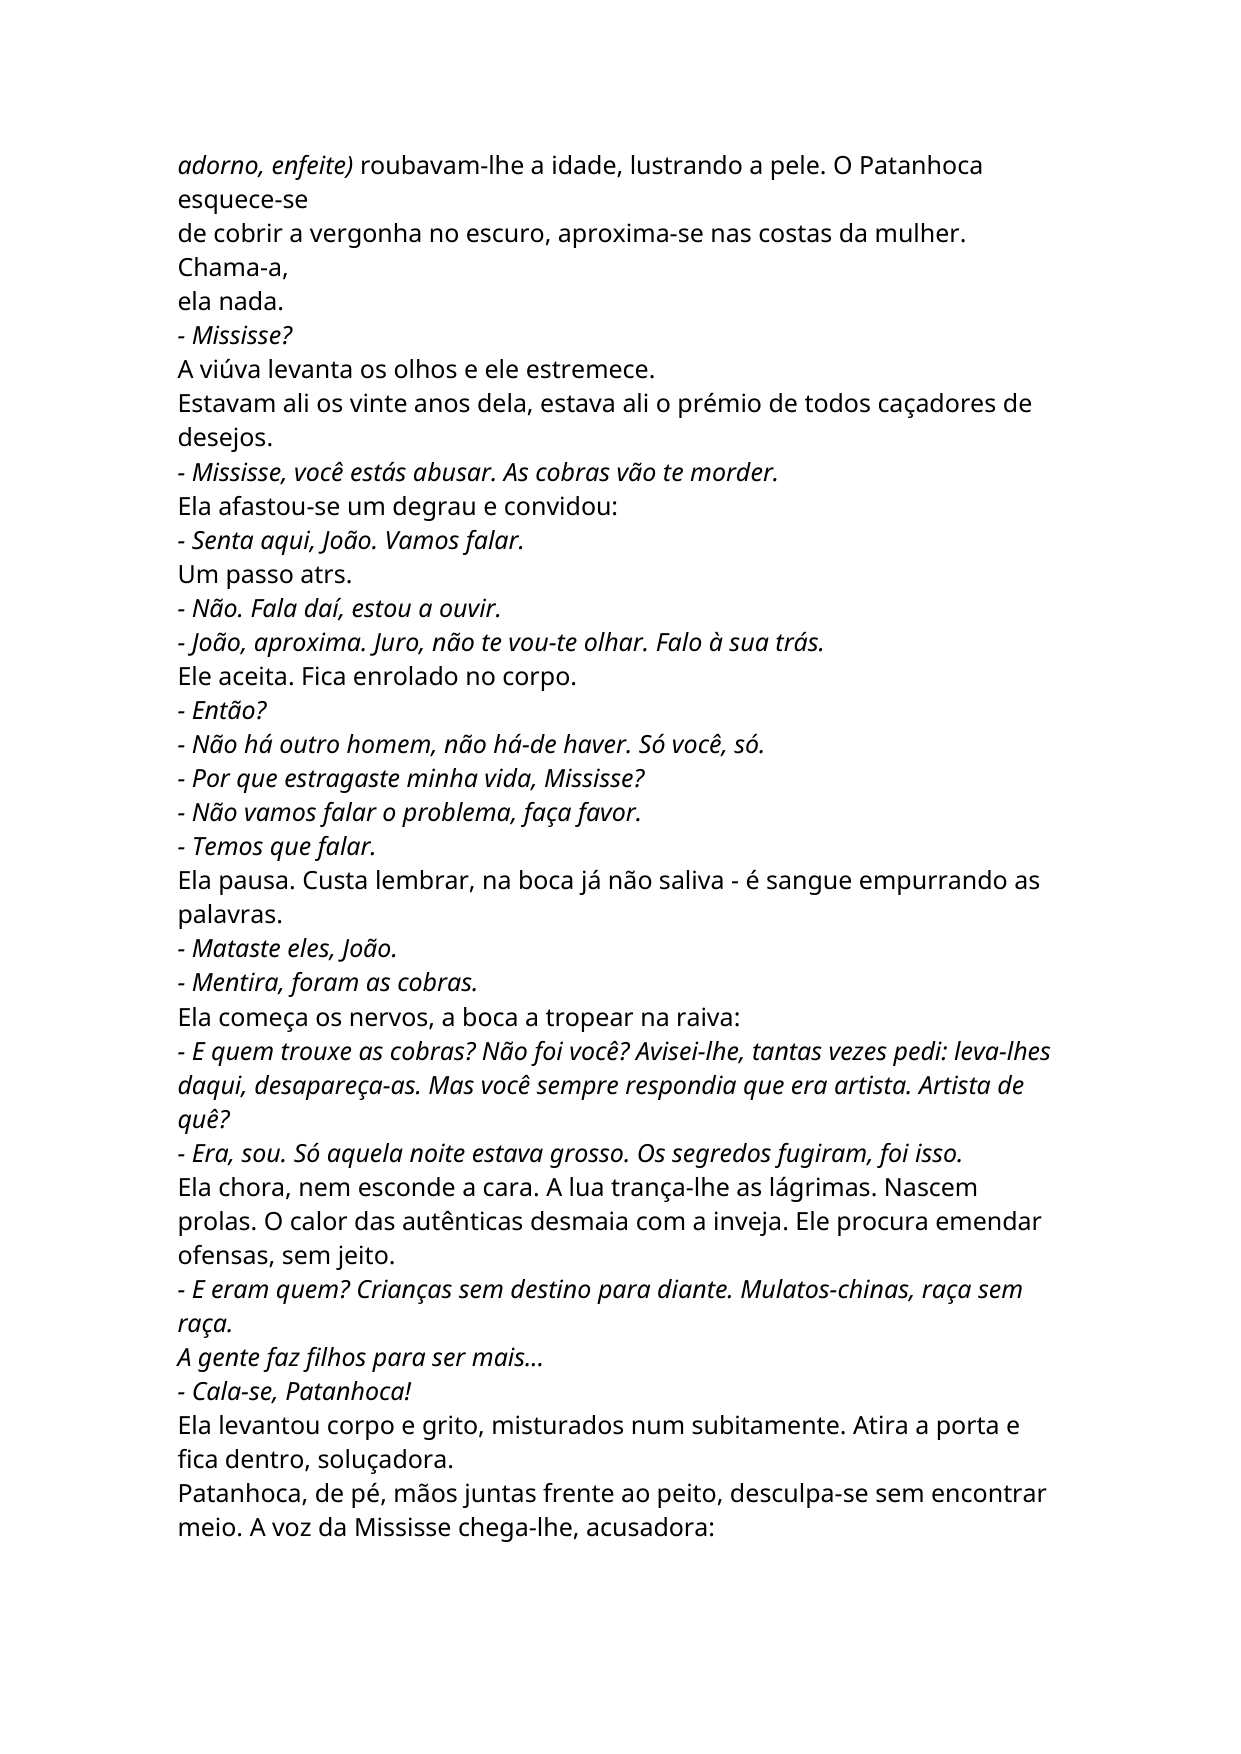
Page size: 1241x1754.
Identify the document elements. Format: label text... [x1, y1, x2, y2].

text ofensas, sem jeito. [177, 1238, 1063, 1272]
text ela nada. [177, 284, 1063, 318]
text Estavam ali os vinte anos dela, estava ali o prémio de todos caçadores de [177, 386, 1063, 420]
text desejos. [177, 420, 1063, 454]
text A gente faz filhos para ser mais... [177, 1340, 1063, 1374]
text - Mentira, foram as cobras. [177, 965, 1063, 999]
text prolas. O calor das autênticas desmaia com a inveja. Ele procura emendar [177, 1203, 1063, 1238]
text daqui, desapareça-as. Mas você sempre respondia que era artista. Artista de quê? [177, 1067, 1063, 1135]
text A viúva levanta os olhos e ele estremece. [177, 352, 1063, 386]
text Ela começa os nervos, a boca a tropear na raiva: [177, 999, 1063, 1033]
text - João, aproxima. Juro, não te vou-te olhar. Falo à sua trás. [177, 624, 1063, 658]
text - Senta aqui, João. Vamos falar. [177, 522, 1063, 556]
text de cobrir a vergonha no escuro, aproxima-se nas costas da mulher. Chama-a, [177, 216, 1063, 284]
text - Então? [177, 693, 1063, 727]
text - Não vamos falar o problema, faça favor. [177, 795, 1063, 829]
text fica dentro, soluçadora. [177, 1442, 1063, 1476]
text Ele aceita. Fica enrolado no corpo. [177, 658, 1063, 693]
text - Mataste eles, João. [177, 931, 1063, 965]
text meio. A voz da Mississe chega-lhe, acusadora: [177, 1510, 1063, 1544]
text Um passo atrs. [177, 556, 1063, 590]
text - Mississe? [177, 318, 1063, 352]
text - E quem trouxe as cobras? Não foi você? Avisei-lhe, tantas vezes pedi: leva-lhes [177, 1033, 1063, 1067]
text - Mississe, você estás abusar. As cobras vão te morder. [177, 454, 1063, 488]
text adorno, enfeite) roubavam-lhe a idade, lustrando a pele. O Patanhoca esquece-se [177, 148, 1063, 216]
text Ela pausa. Custa lembrar, na boca já não saliva - é sangue empurrando as [177, 863, 1063, 897]
text Ela afastou-se um degrau e convidou: [177, 488, 1063, 522]
text - Por que estragaste minha vida, Mississe? [177, 761, 1063, 795]
text Ela levantou corpo e grito, misturados num subitamente. Atira a porta e [177, 1408, 1063, 1442]
text palavras. [177, 897, 1063, 931]
text - Era, sou. Só aquela noite estava grosso. Os segredos fugiram, foi isso. [177, 1135, 1063, 1169]
text - Não há outro homem, não há-de haver. Só você, só. [177, 727, 1063, 761]
text - Temos que falar. [177, 829, 1063, 863]
text Patanhoca, de pé, mãos juntas frente ao peito, desculpa-se sem encontrar [177, 1476, 1063, 1510]
text - Cala-se, Patanhoca! [177, 1374, 1063, 1408]
text - Não. Fala daí, estou a ouvir. [177, 590, 1063, 624]
text - E eram quem? Crianças sem destino para diante. Mulatos-chinas, raça sem raça. [177, 1272, 1063, 1340]
text Ela chora, nem esconde a cara. A lua trança-lhe as lágrimas. Nascem [177, 1169, 1063, 1203]
